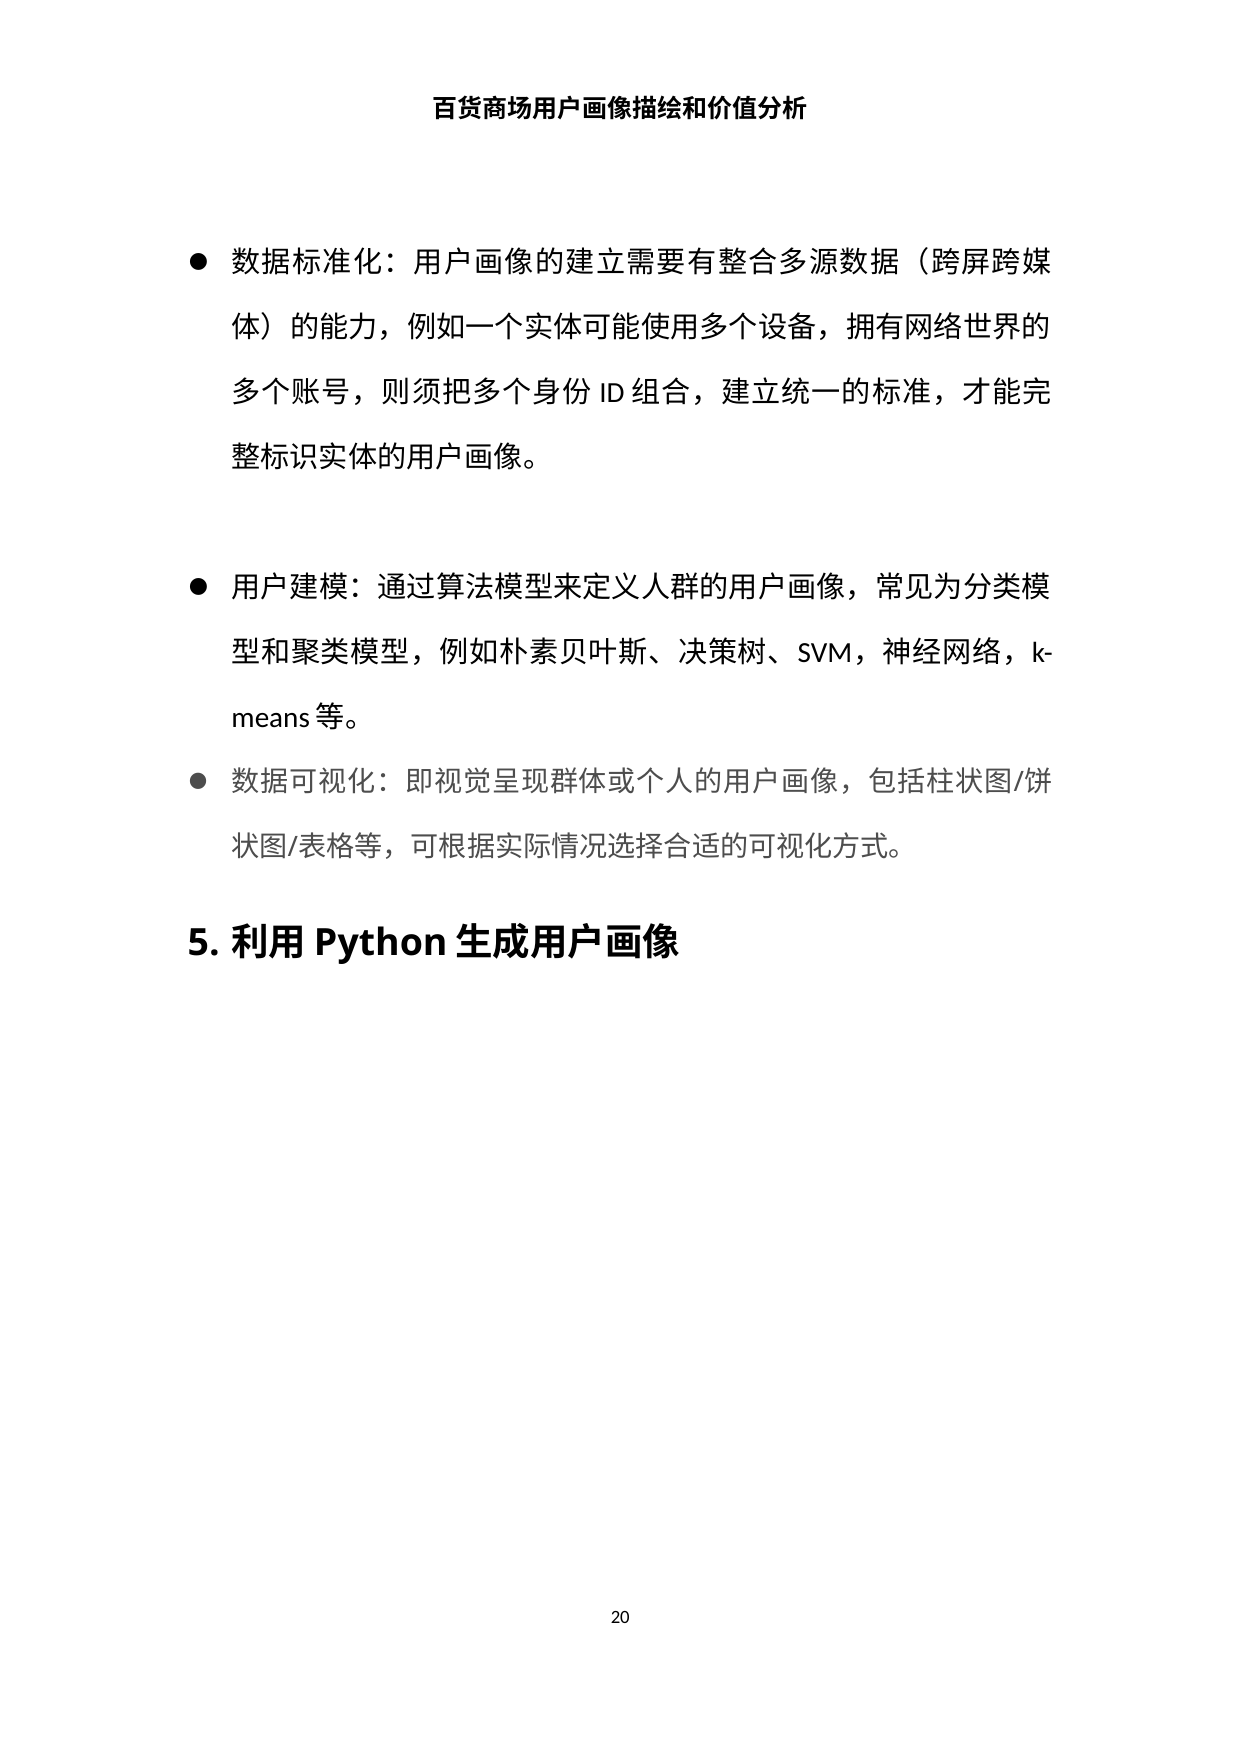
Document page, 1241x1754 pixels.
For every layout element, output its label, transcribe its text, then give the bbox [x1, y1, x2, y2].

subtitle 利用Python生成用户画像 [187, 906, 1053, 971]
list 用户建模：通过算法模型来定义人群的用户画像，常见为分类模型和聚类模型，例如朴素贝叶斯、决策树、SVM，神经网络，k-means等。 [187, 552, 1053, 747]
list 数据可视化：即视觉呈现群体或个人的用户画像，包括柱状图/饼状图/表格等，可根据实际情况选择合适的可视化方式。 [187, 747, 1053, 877]
list 数据标准化：用户画像的建立需要有整合多源数据（跨屏跨媒体）的能力，例如一个实体可能使用多个设备，拥有网络世界的多个账号，则须把多个身份ID组合，建立统一的标准，才能完整标识实体的用户画像。 [187, 227, 1053, 487]
